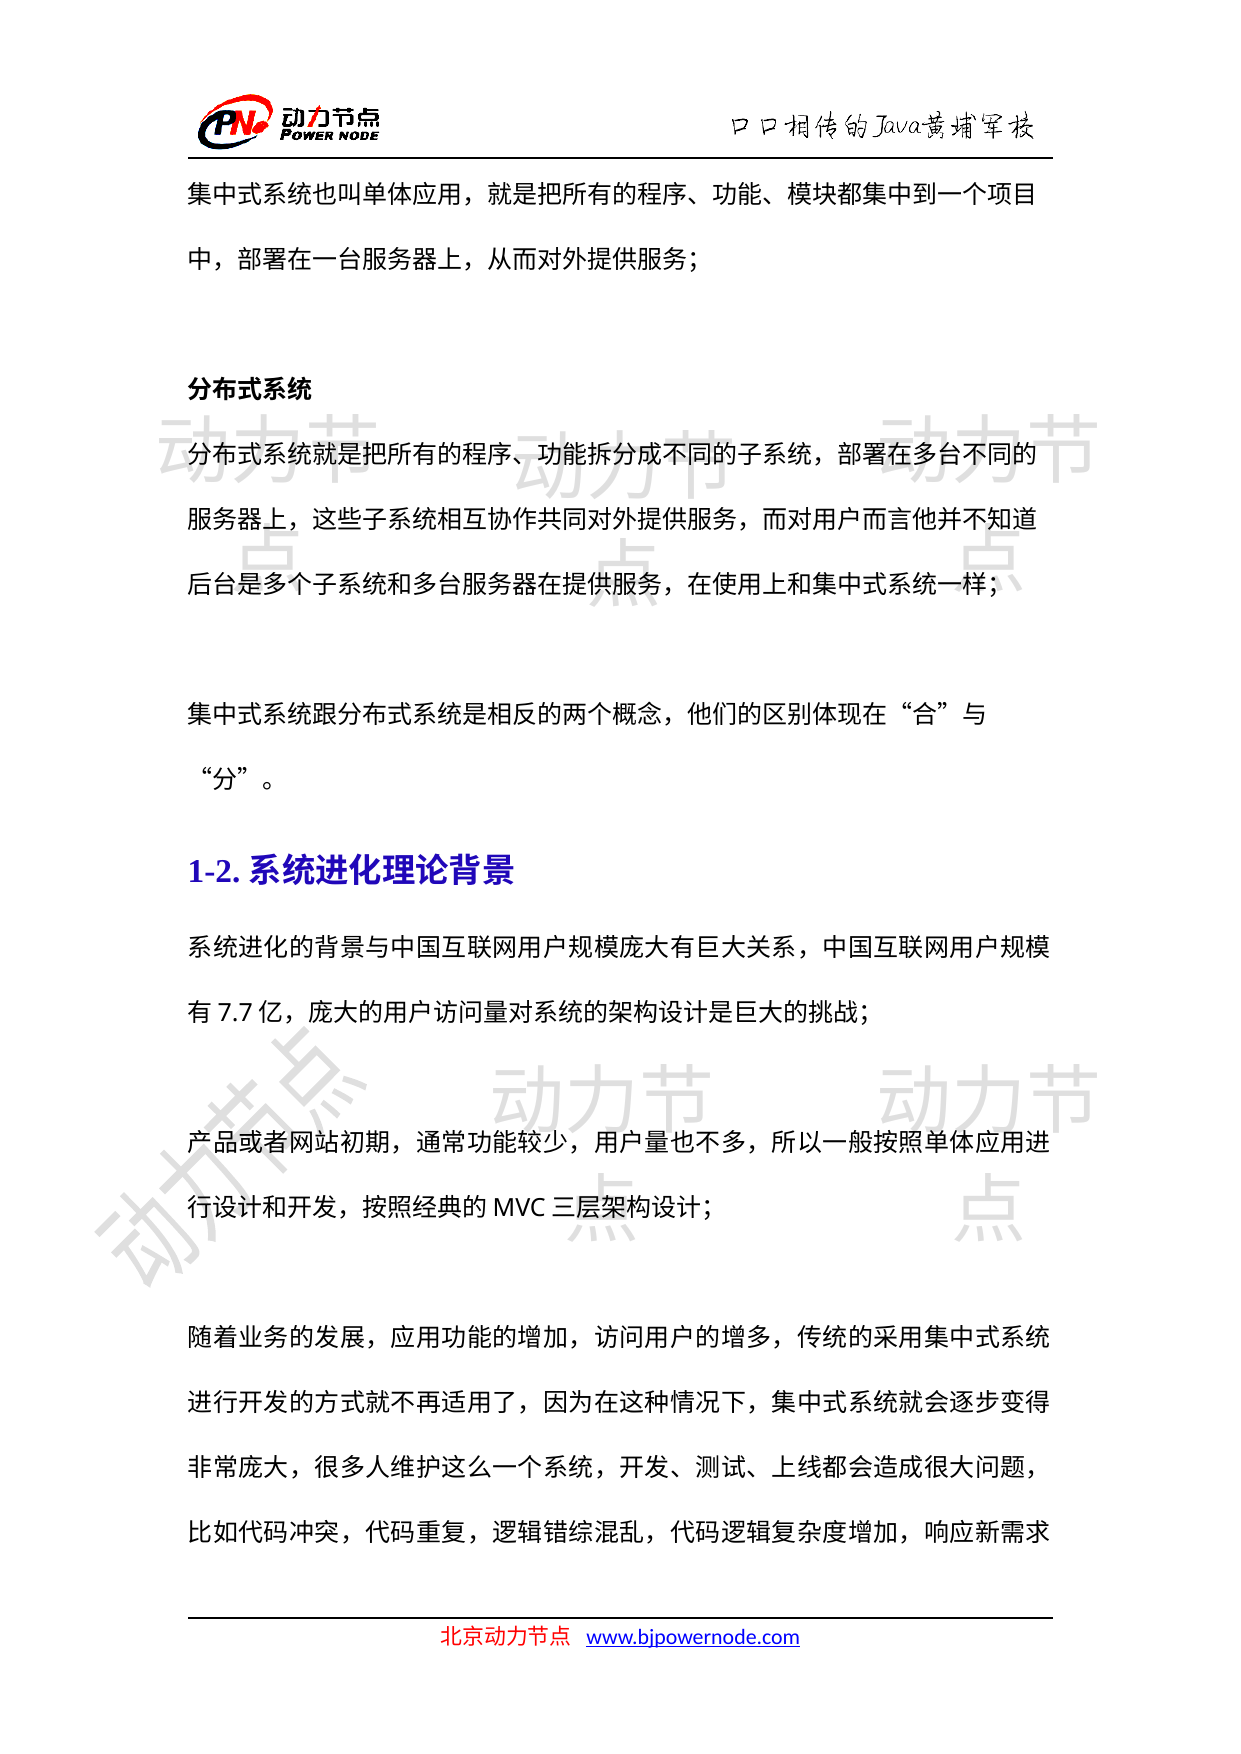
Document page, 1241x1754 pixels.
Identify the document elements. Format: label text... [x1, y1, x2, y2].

text 集中式系统也叫单体应用，就是把所有的程序、功能、模块都集中到一个项目中，部署在一台服务器上，从而对外提供服务； [187, 161, 1053, 291]
subtitle 1-2. 系统进化理论背景 [187, 836, 1053, 901]
text 分布式系统 [187, 356, 1053, 421]
text 系统进化的背景与中国互联网用户规模庞大有巨大关系，中国互联网用户规模有7.7亿，庞大的用户访问量对系统的架构设计是巨大的挑战； [187, 913, 1053, 1043]
text 分布式系统就是把所有的程序、功能拆分成不同的子系统，部署在多台不同的服务器上，这些子系统相互协作共同对外提供服务，而对用户而言他并不知道后台是多个子系统和多台服务器在提供服务，在使用上和集中式系统一样； [187, 421, 1053, 616]
text 集中式系统跟分布式系统是相反的两个概念，他们的区别体现在“合”与“分”。 [187, 681, 1053, 811]
picture [187, 88, 1053, 155]
text 产品或者网站初期，通常功能较少，用户量也不多，所以一般按照单体应用进行设计和开发，按照经典的MVC三层架构设计； [187, 1108, 1053, 1238]
